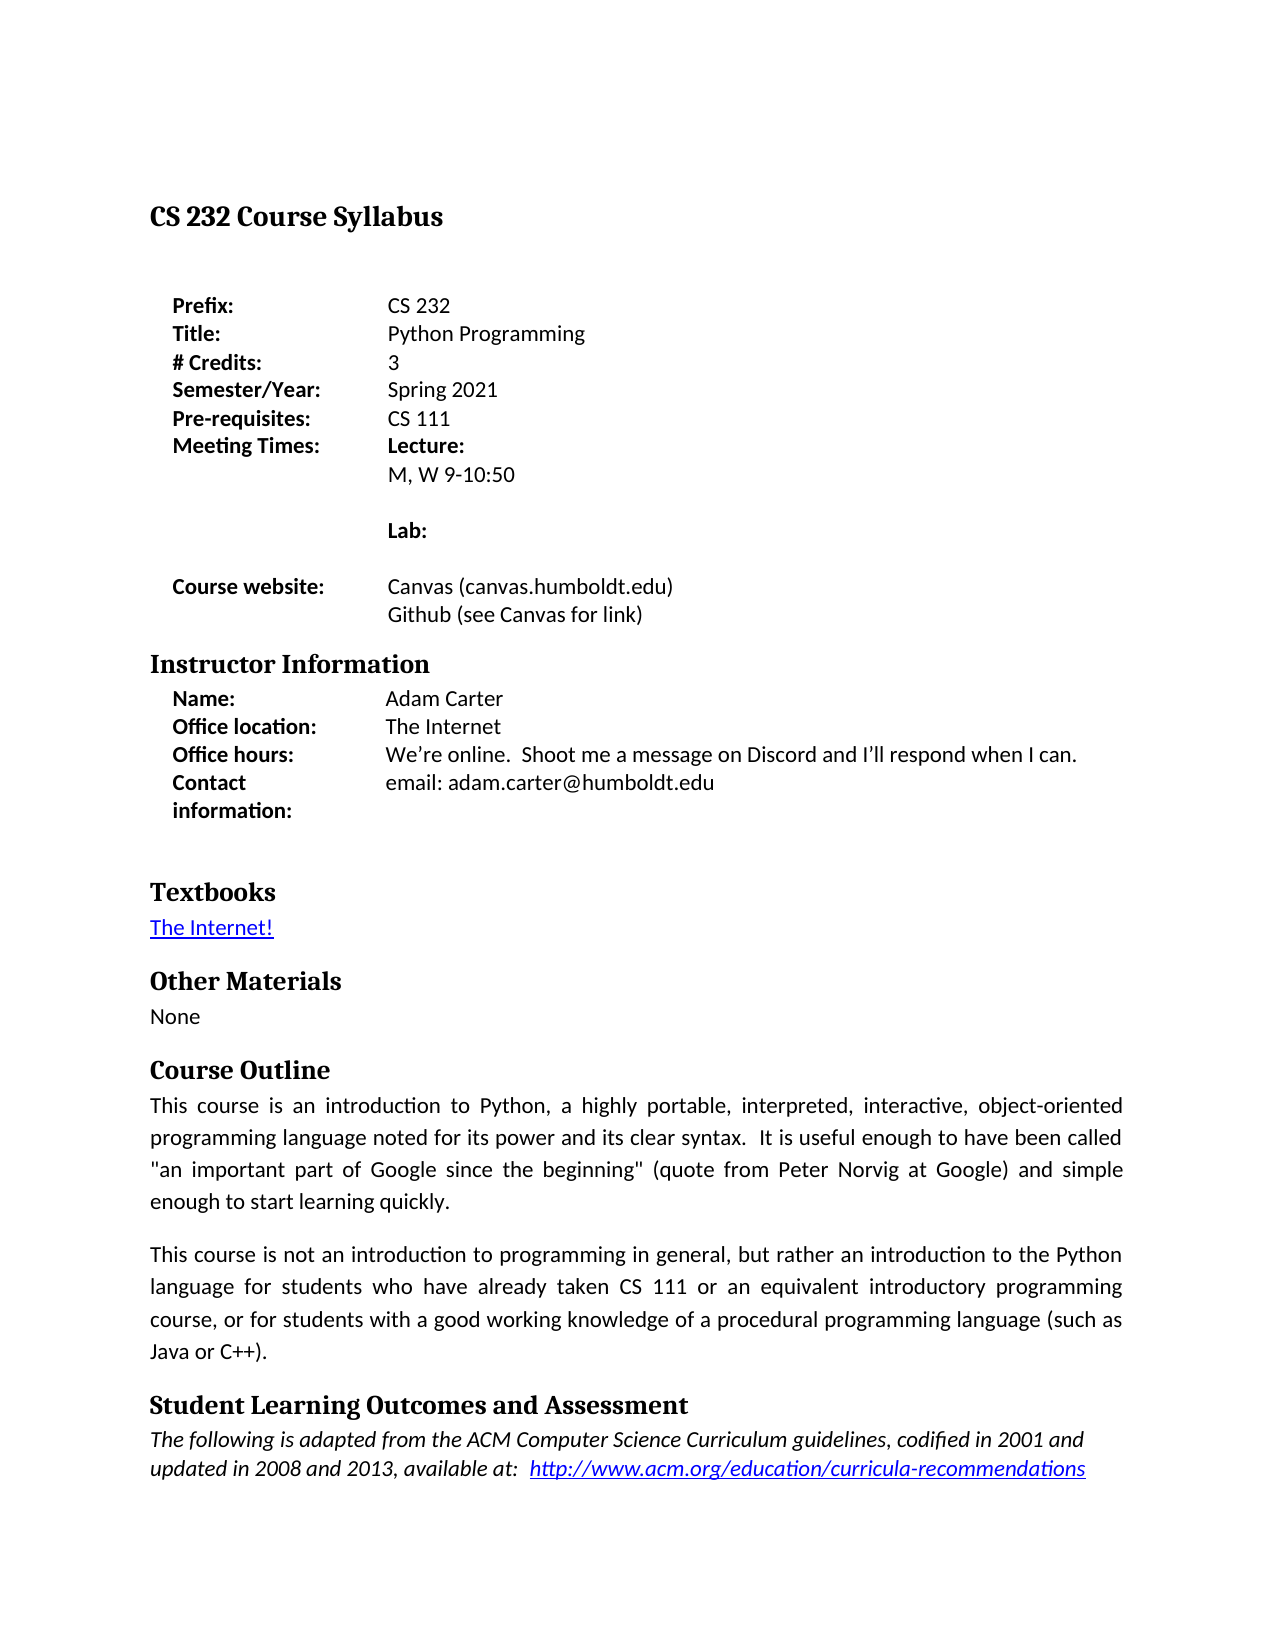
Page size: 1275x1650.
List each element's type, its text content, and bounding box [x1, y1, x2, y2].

table_cell Semester/Year: [161, 376, 376, 404]
table_cell Contact information: [161, 769, 374, 824]
text This course is an introduction to Python, a highly portable, interpreted, interactive, object-oriented programming language noted for its power and its clear syntax. It is useful enough to have been called "an important part of Google since the beginning" (quote from Peter Norvig at Google) and simple enough to start learning quickly. [150, 1091, 1125, 1215]
table_cell Office hours: [161, 740, 374, 768]
table_header CS 232 [376, 292, 1125, 319]
table_cell Lecture: M, W 9-10:50 Lab: [376, 432, 1125, 572]
table_cell Office location: [161, 713, 374, 740]
table_header Name: [161, 684, 374, 712]
table_cell We’re online. Shoot me a message on Discord and I’ll respond when I can. [374, 740, 1125, 768]
text This course is not an introduction to programming in general, but rather an introduction to the Python language for students who have already taken CS 111 or an equivalent introductory programming course, or for students with a good working knowledge of a procedural programming language (such as Java or C++). [150, 1240, 1125, 1365]
table_cell The Internet [374, 713, 1125, 740]
text The following is adapted from the ACM Computer Science Curriculum guidelines, codified in 2001 and updated in 2008 and 2013, available at: http://www.acm.org/education/curricula-recommendations [150, 1426, 1125, 1482]
subtitle CS 232 Course Syllabus [150, 200, 1125, 233]
subtitle Student Learning Outcomes and Assessment [150, 1390, 1125, 1421]
table_cell Course website: [161, 572, 376, 628]
subtitle Course Outline [150, 1055, 1125, 1086]
table_cell Python Programming [376, 320, 1125, 348]
table_cell CS 111 [376, 404, 1125, 432]
table_cell Meeting Times: [161, 432, 376, 572]
table_cell Title: [161, 320, 376, 348]
subtitle Other Materials [150, 966, 1125, 997]
subtitle Textbooks [150, 877, 1125, 909]
text The Internet! [150, 913, 1125, 941]
text None [150, 1002, 1125, 1030]
table_header Prefix: [161, 292, 376, 319]
subtitle Instructor Information [150, 649, 1125, 680]
table_cell email: adam.carter@humboldt.edu [374, 769, 1125, 824]
table_cell 3 [376, 348, 1125, 376]
table_header Adam Carter [374, 684, 1125, 712]
table_cell Spring 2021 [376, 376, 1125, 404]
table_cell # Credits: [161, 348, 376, 376]
table_cell Pre-requisites: [161, 404, 376, 432]
table_cell Canvas (canvas.humboldt.edu) Github (see Canvas for link) [376, 572, 1125, 628]
